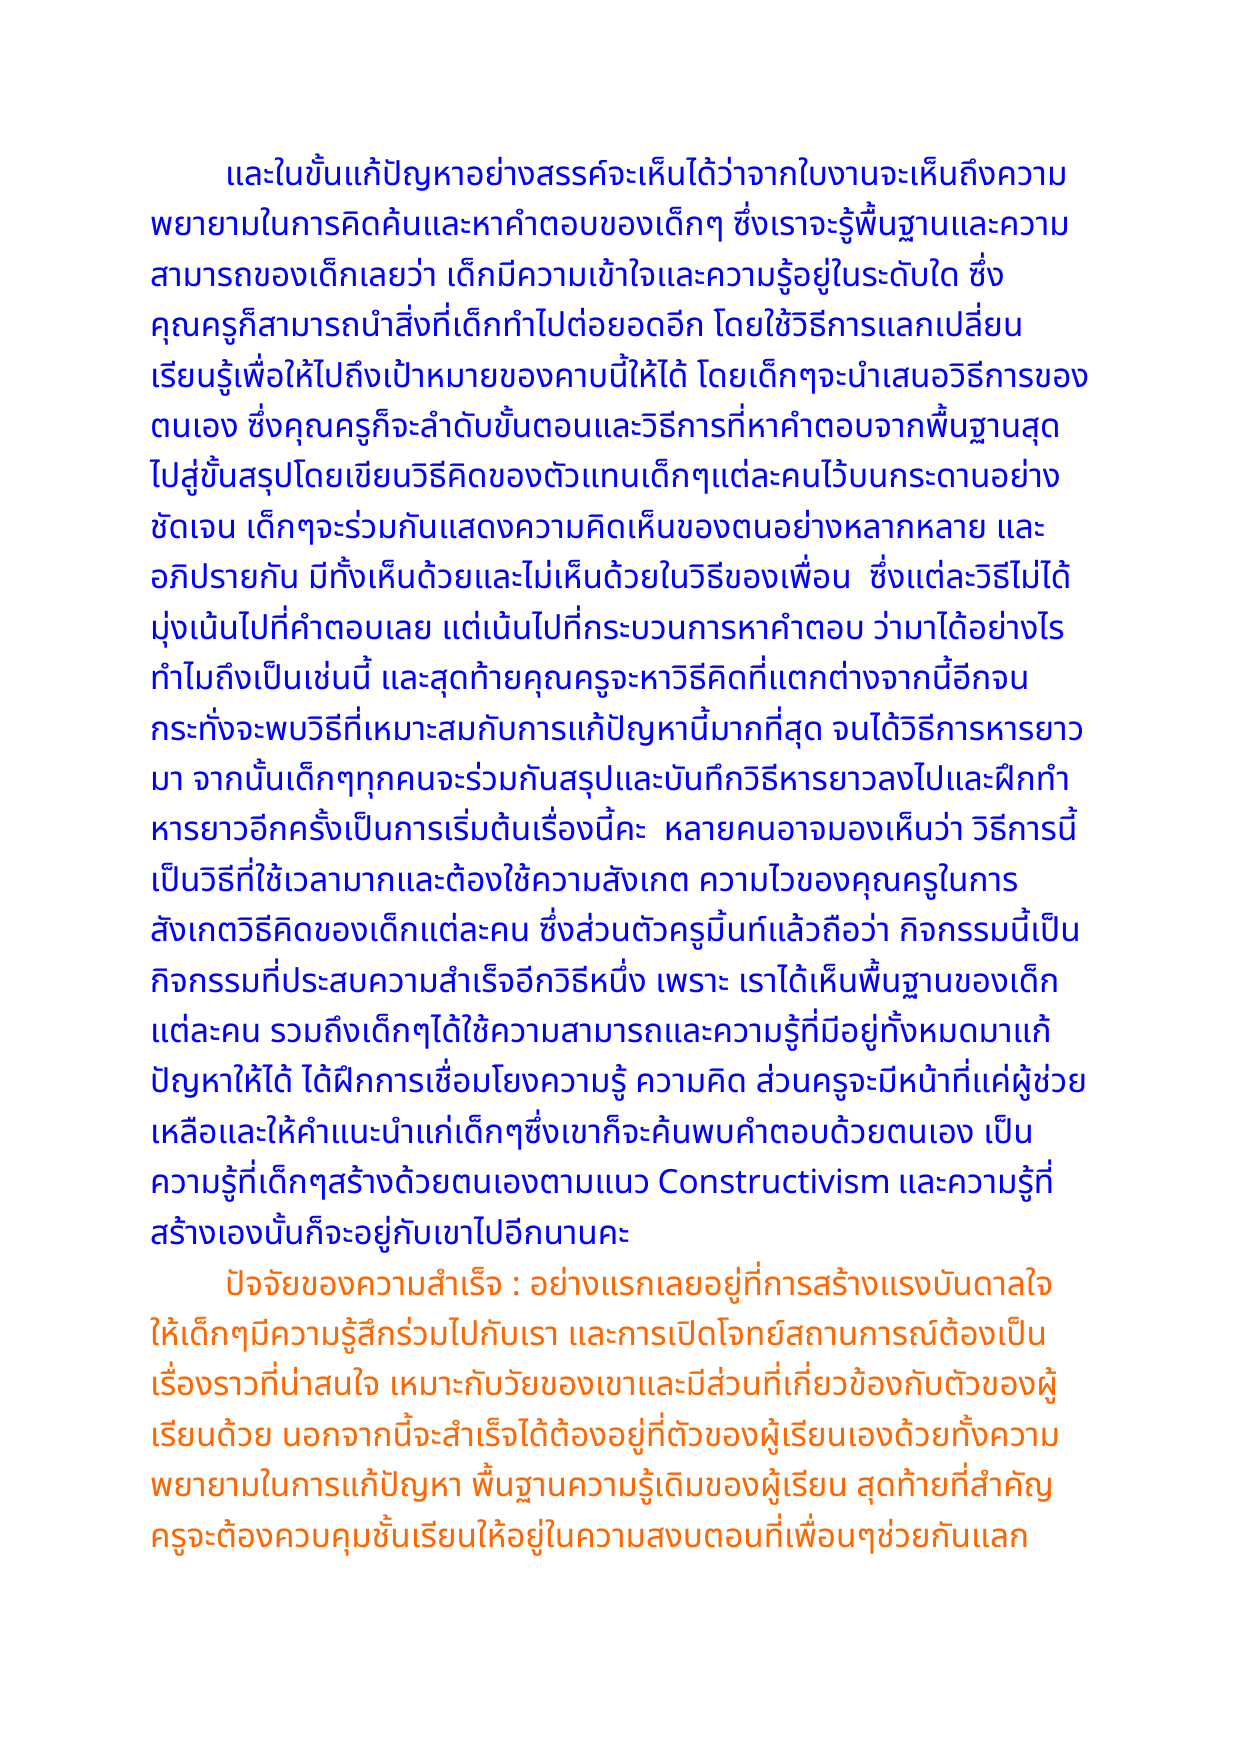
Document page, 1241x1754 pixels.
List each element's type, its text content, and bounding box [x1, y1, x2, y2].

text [150, 1259, 1090, 1562]
text และในขั้นแก้ปัญหาอย่างสรรค์จะเห็นได้ว่าจากใบงานจะเห็นถึงความพยายามในการคิดค้นและหาคำตอบของเด็กๆ ซึ่งเราจะรู้พื้นฐานและความสามารถของเด็กเลยว่า เด็กมีความเข้าใจและความรู้อยู่ในระดับใด ซึ่งคุณครูก็สามารถนำสิ่งที่เด็กทำไปต่อยอดอีก โดยใช้วิธีการแลกเปลี่ยนเรียนรู้เพื่อให้ไปถึงเป้าหมายของคาบนี้ให้ได้ โดยเด็กๆจะนำเสนอวิธีการของตนเอง ซึ่งคุณครูก็จะลำดับขั้นตอนและวิธีการที่หาคำตอบจากพื้นฐานสุดไปสู่ขั้นสรุปโดยเขียนวิธีคิดของตัวแทนเด็กๆแต่ละคนไว้บนกระดานอย่างชัดเจน เด็กๆจะร่วมกันแสดงความคิดเห็นของตนอย่างหลากหลาย และอภิปรายกัน มีทั้งเห็นด้วยและไม่เห็นด้วยในวิธีของเพื่อน ซึ่งแต่ละวิธีไม่ได้มุ่งเน้นไปที่คำตอบเลย แต่เน้นไปที่กระบวนการหาคำตอบ ว่ามาได้อย่างไร ทำไมถึงเป็นเช่นนี้ และสุดท้ายคุณครูจะหาวิธีคิดที่แตกต่างจากนี้อีกจนกระทั่งจะพบวิธีที่เหมาะสมกับการแก้ปัญหานี้มากที่สุด จนได้วิธีการหารยาวมา จากนั้นเด็กๆทุกคนจะร่วมกันสรุปและบันทึกวิธีหารยาวลงไปและฝึกทำหารยาวอีกครั้งเป็นการเริ่มต้นเรื่องนี้คะ หลายคนอาจมองเห็นว่า วิธีการนี้เป็นวิธีที่ใช้เวลามากและต้องใช้ความสังเกต ความไวของคุณครูในการสังเกตวิธีคิดของเด็กแต่ละคน ซึ่งส่วนตัวครูมิ้นท์แล้วถือว่า กิจกรรมนี้เป็นกิจกรรมที่ประสบความสำเร็จอีกวิธีหนึ่ง เพราะ เราได้เห็นพื้นฐานของเด็กแต่ละคน รวมถึงเด็กๆได้ใช้ความสามารถและความรู้ที่มีอยู่ทั้งหมดมาแก้ปัญหาให้ได้ ได้ฝึกการเชื่อมโยงความรู้ ความคิด ส่วนครูจะมีหน้าที่แค่ผู้ช่วยเหลือและให้คำแนะนำแก่เด็กๆซึ่งเขาก็จะค้นพบคำตอบด้วยตนเอง เป็นความรู้ที่เด็กๆสร้างด้วยตนเองตามแนวConstructivismและความรู้ที่สร้างเองนั้นก็จะอยู่กับเขาไปอีกนานคะ [150, 150, 1090, 1259]
